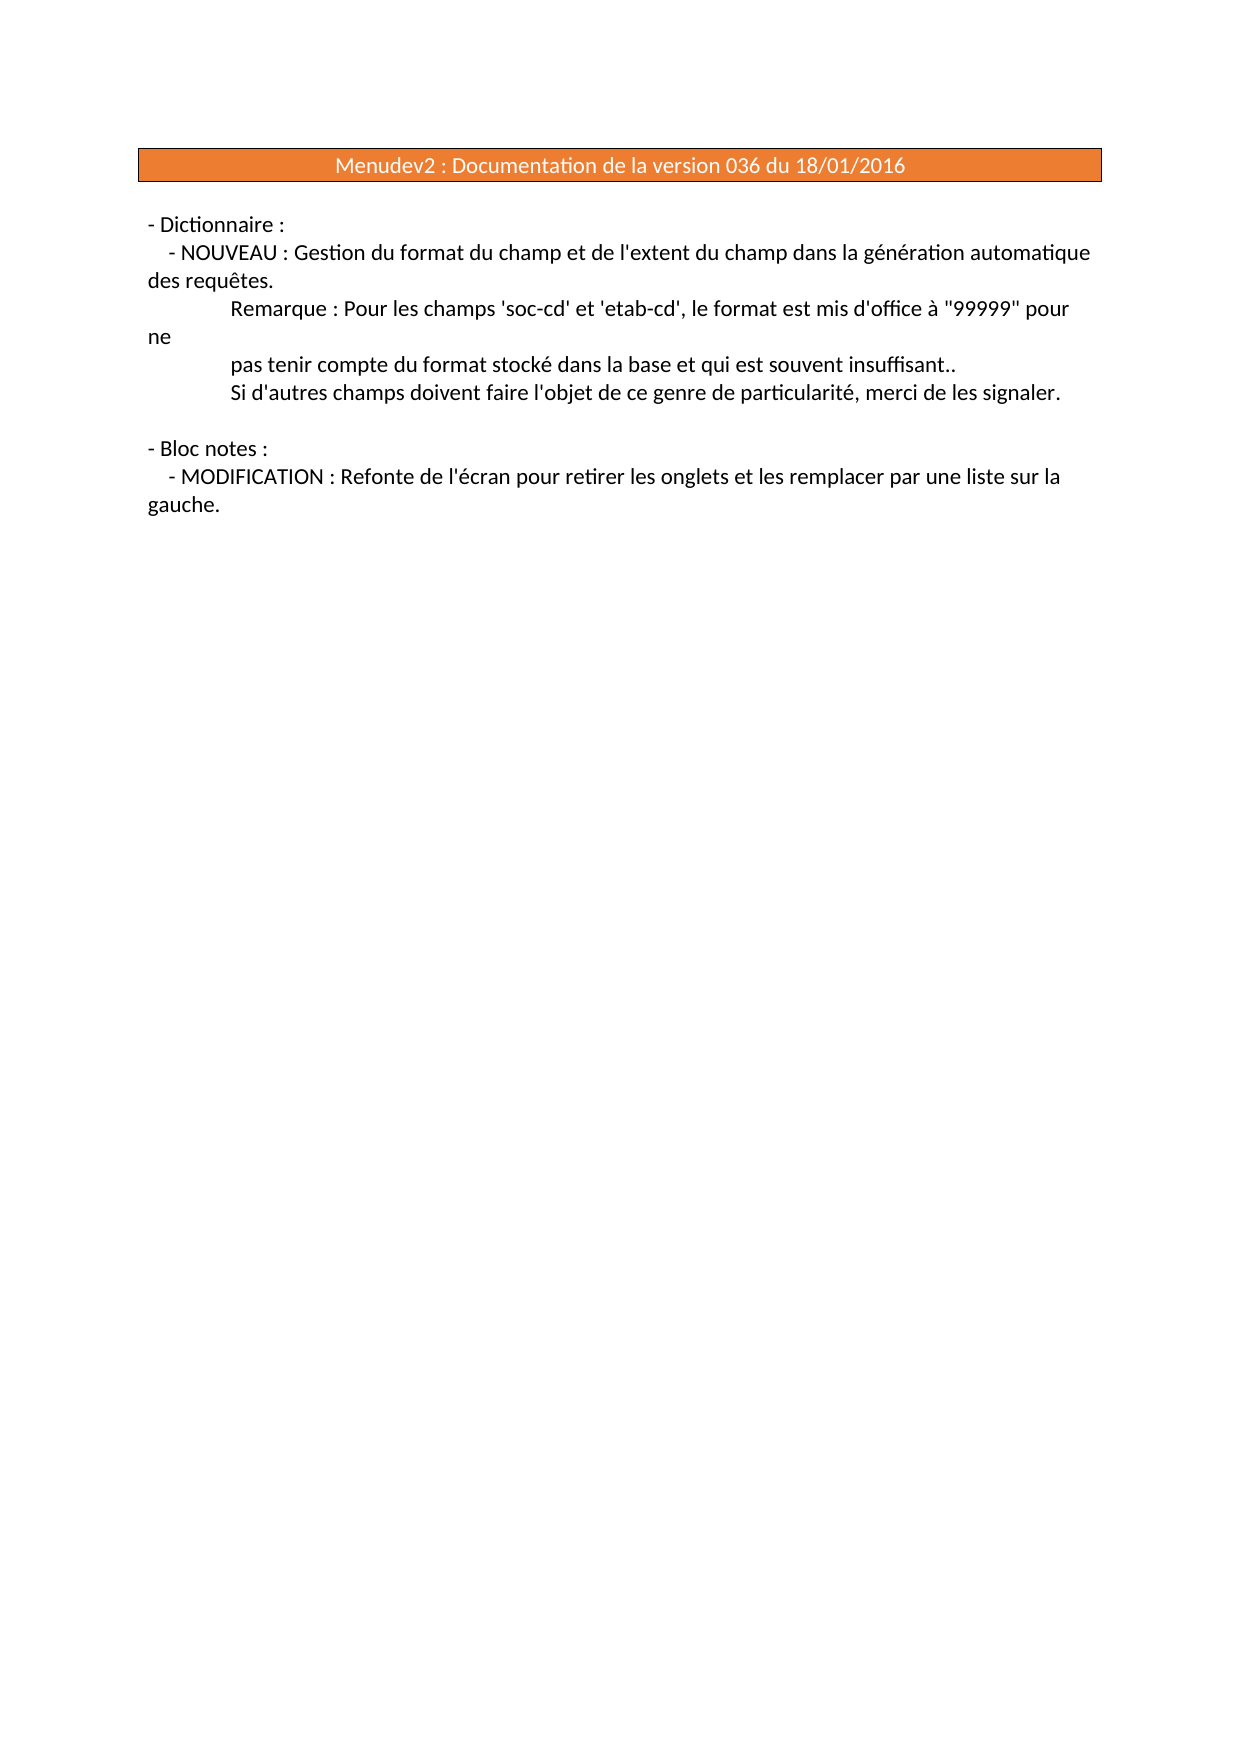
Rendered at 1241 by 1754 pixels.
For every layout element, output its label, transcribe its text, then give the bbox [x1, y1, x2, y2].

text Menudev2 : Documentation de la version 036 du 18/01/2016 [139, 149, 1101, 181]
text - MODIFICATION : Refonte de l'écran pour retirer les onglets et les remplacer par une liste sur la gauche. [148, 462, 1093, 518]
text - Dictionnaire : [148, 210, 1093, 238]
text - NOUVEAU : Gestion du format du champ et de l'extent du champ dans la génération automatique des requêtes. [148, 238, 1093, 294]
text - Bloc notes : [148, 434, 1093, 462]
text pas tenir compte du format stocké dans la base et qui est souvent insuffisant.. [148, 350, 1093, 378]
text Si d'autres champs doivent faire l'objet de ce genre de particularité, merci de les signaler. [148, 378, 1093, 406]
text Remarque : Pour les champs 'soc-cd' et 'etab-cd', le format est mis d'office à "99999" pour ne [148, 294, 1093, 350]
